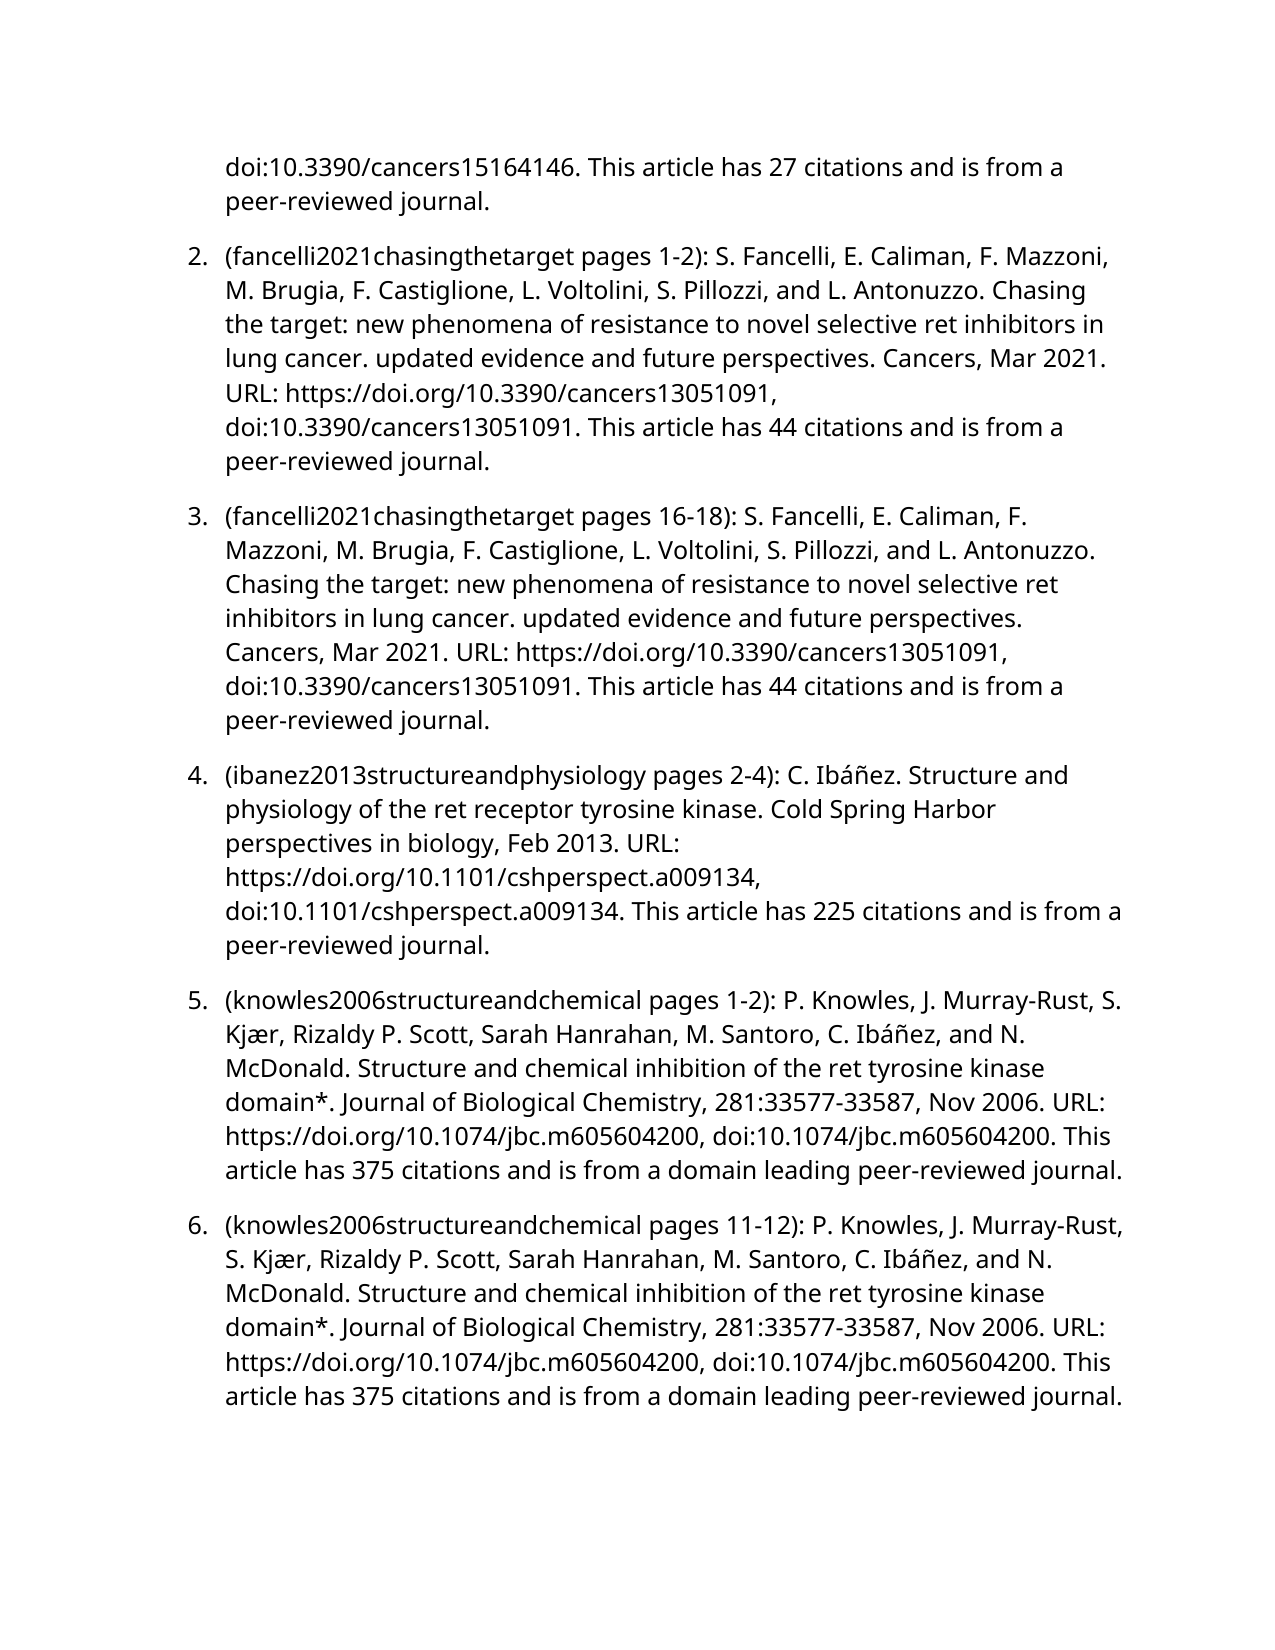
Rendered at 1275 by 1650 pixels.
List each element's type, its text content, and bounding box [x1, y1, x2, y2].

list (knowles2006structureandchemical pages 1-2): P. Knowles, J. Murray-Rust, S. Kjær, Rizaldy P. Scott, Sarah Hanrahan, M. Santoro, C. Ibáñez, and N. McDonald. Structure and chemical inhibition of the ret tyrosine kinase domain*. Journal of Biological Chemistry, 281:33577-33587, Nov 2006. URL: https://doi.org/10.1074/jbc.m605604200, doi:10.1074/jbc.m605604200. This article has 375 citations and is from a domain leading peer-reviewed journal. [187, 983, 1125, 1187]
list (knowles2006structureandchemical pages 11-12): P. Knowles, J. Murray-Rust, S. Kjær, Rizaldy P. Scott, Sarah Hanrahan, M. Santoro, C. Ibáñez, and N. McDonald. Structure and chemical inhibition of the ret tyrosine kinase domain*. Journal of Biological Chemistry, 281:33577-33587, Nov 2006. URL: https://doi.org/10.1074/jbc.m605604200, doi:10.1074/jbc.m605604200. This article has 375 citations and is from a domain leading peer-reviewed journal. [187, 1208, 1125, 1412]
list (fancelli2021chasingthetarget pages 16-18): S. Fancelli, E. Caliman, F. Mazzoni, M. Brugia, F. Castiglione, L. Voltolini, S. Pillozzi, and L. Antonuzzo. Chasing the target: new phenomena of resistance to novel selective ret inhibitors in lung cancer. updated evidence and future perspectives. Cancers, Mar 2021. URL: https://doi.org/10.3390/cancers13051091, doi:10.3390/cancers13051091. This article has 44 citations and is from a peer-reviewed journal. [187, 498, 1125, 737]
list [187, 150, 1125, 218]
list (ibanez2013structureandphysiology pages 2-4): C. Ibáñez. Structure and physiology of the ret receptor tyrosine kinase. Cold Spring Harbor perspectives in biology, Feb 2013. URL: https://doi.org/10.1101/cshperspect.a009134, doi:10.1101/cshperspect.a009134. This article has 225 citations and is from a peer-reviewed journal. [187, 757, 1125, 962]
list (fancelli2021chasingthetarget pages 1-2): S. Fancelli, E. Caliman, F. Mazzoni, M. Brugia, F. Castiglione, L. Voltolini, S. Pillozzi, and L. Antonuzzo. Chasing the target: new phenomena of resistance to novel selective ret inhibitors in lung cancer. updated evidence and future perspectives. Cancers, Mar 2021. URL: https://doi.org/10.3390/cancers13051091, doi:10.3390/cancers13051091. This article has 44 citations and is from a peer-reviewed journal. [187, 239, 1125, 477]
